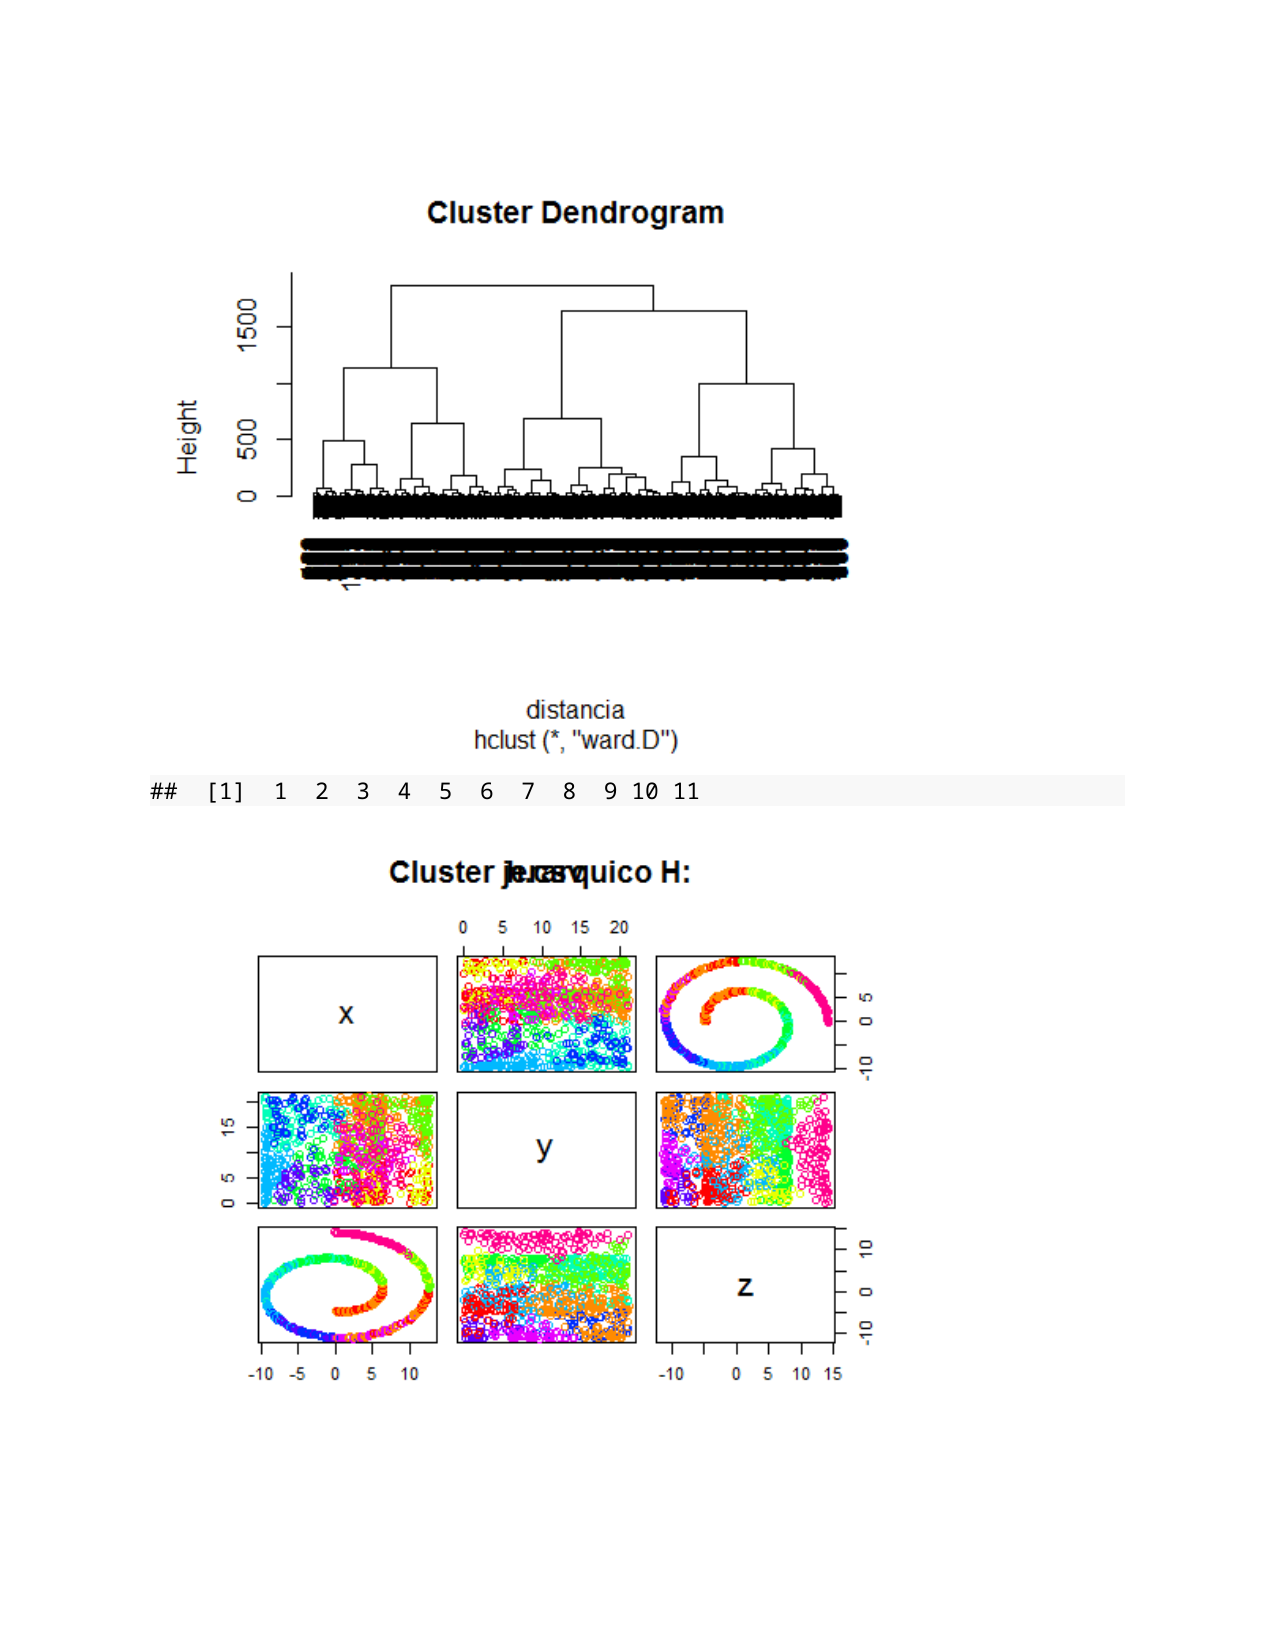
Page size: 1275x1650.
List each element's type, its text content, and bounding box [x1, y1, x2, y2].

text ## [1] 1 2 3 4 5 6 7 8 9 10 11 [150, 775, 1125, 806]
picture [168, 150, 925, 757]
picture [168, 827, 925, 1434]
